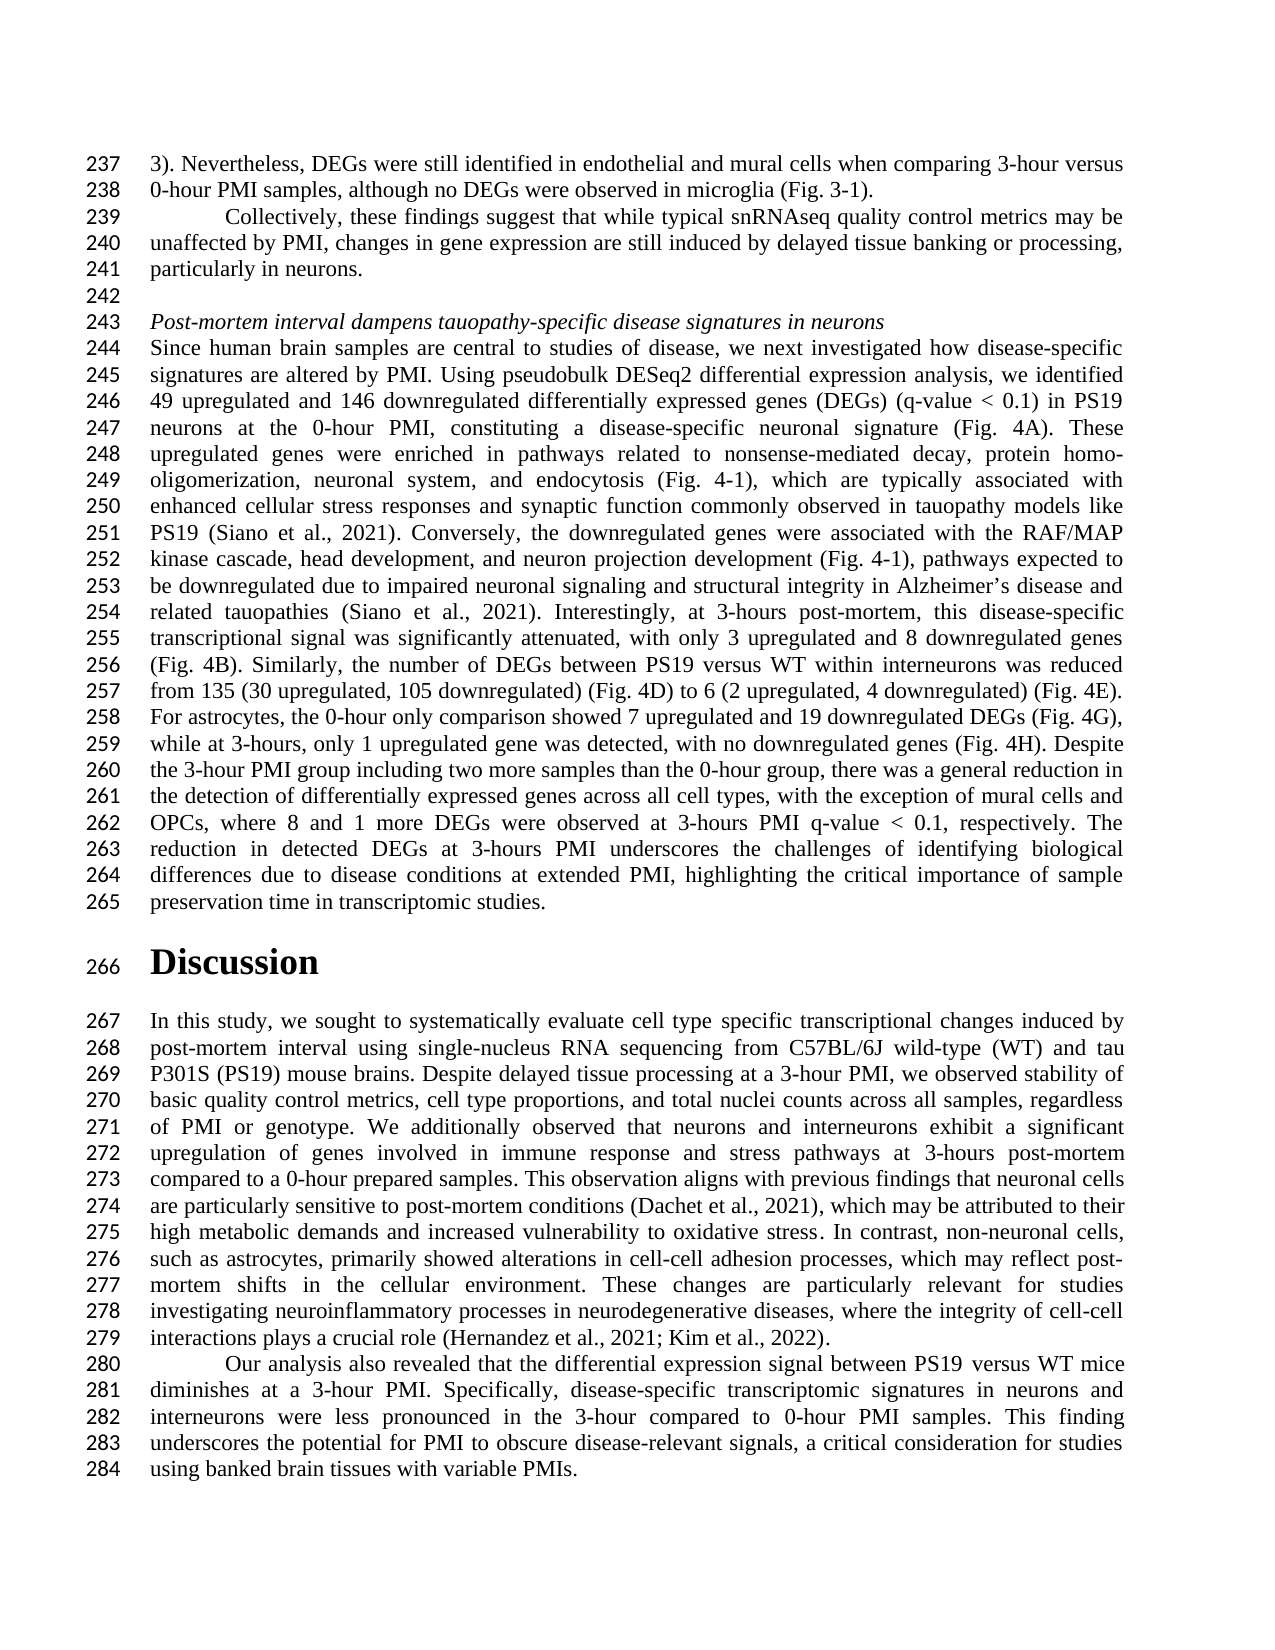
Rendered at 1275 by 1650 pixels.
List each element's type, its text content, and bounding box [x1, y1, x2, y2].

text Since human brain samples are central to studies of disease, we next investigated how disease-specific signatures are altered by PMI. Using pseudobulk DESeq2 differential expression analysis, we identified 49 upregulated and 146 downregulated differentially expressed genes (DEGs) (q-value < 0.1) in PS19 neurons at the 0-hour PMI, constituting a disease-specific neuronal signature (Fig. 4A). These upregulated genes were enriched in pathways related to nonsense-mediated decay, protein homo-oligomerization, neuronal system, and endocytosis (Fig. 4-1), which are typically associated with enhanced cellular stress responses and synaptic function commonly observed in tauopathy models like PS19 (Siano et al., 2021). Conversely, the downregulated genes were associated with the RAF/MAP kinase cascade, head development, and neuron projection development (Fig. 4-1), pathways expected to be downregulated due to impaired neuronal signaling and structural integrity in Alzheimer’s disease and related tauopathies (Siano et al., 2021). Interestingly, at 3-hours post-mortem, this disease-specific transcriptional signal was significantly attenuated, with only 3 upregulated and 8 downregulated genes (Fig. 4B). Similarly, the number of DEGs between PS19 versus WT within interneurons was reduced from 135 (30 upregulated, 105 downregulated) (Fig. 4D) to 6 (2 upregulated, 4 downregulated) (Fig. 4E). For astrocytes, the 0-hour only comparison showed 7 upregulated and 19 downregulated DEGs (Fig. 4G), while at 3-hours, only 1 upregulated gene was detected, with no downregulated genes (Fig. 4H). Despite the 3-hour PMI group including two more samples than the 0-hour group, there was a general reduction in the detection of differentially expressed genes across all cell types, with the exception of mural cells and OPCs, where 8 and 1 more DEGs were observed at 3-hours PMI q-value < 0.1, respectively. The reduction in detected DEGs at 3-hours PMI underscores the challenges of identifying biological differences due to disease conditions at extended PMI, highlighting the critical importance of sample preservation time in transcriptomic studies. [150, 334, 1125, 914]
text Collectively, these findings suggest that while typical snRNAseq quality control metrics may be unaffected by PMI, changes in gene expression are still induced by delayed tissue banking or processing, particularly in neurons. [150, 203, 1125, 282]
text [150, 150, 1125, 203]
subtitle Discussion [150, 939, 1125, 982]
text Post-mortem interval dampens tauopathy-specific disease signatures in neurons [150, 308, 1125, 334]
text Our analysis also revealed that the differential expression signal between PS19 versus WT mice diminishes at a 3-hour PMI. Specifically, disease-specific transcriptomic signatures in neurons and interneurons were less pronounced in the 3-hour compared to 0-hour PMI samples. This finding underscores the potential for PMI to obscure disease-relevant signals, a critical consideration for studies using banked brain tissues with variable PMIs. [150, 1350, 1125, 1482]
text In this study, we sought to systematically evaluate cell type specific transcriptional changes induced by post-mortem interval using single-nucleus RNA sequencing from C57BL/6J wild-type (WT) and tau P301S (PS19) mouse brains. Despite delayed tissue processing at a 3-hour PMI, we observed stability of basic quality control metrics, cell type proportions, and total nuclei counts across all samples, regardless of PMI or genotype. We additionally observed that neurons and interneurons exhibit a significant upregulation of genes involved in immune response and stress pathways at 3-hours post-mortem compared to a 0-hour prepared samples. This observation aligns with previous findings that neuronal cells are particularly sensitive to post-mortem conditions (Dachet et al., 2021), which may be attributed to their high metabolic demands and increased vulnerability to oxidative stress. In contrast, non-neuronal cells, such as astrocytes, primarily showed alterations in cell-cell adhesion processes, which may reflect post-mortem shifts in the cellular environment. These changes are particularly relevant for studies investigating neuroinflammatory processes in neurodegenerative diseases, where the integrity of cell-cell interactions plays a crucial role (Hernandez et al., 2021; Kim et al., 2022). [150, 1007, 1125, 1350]
